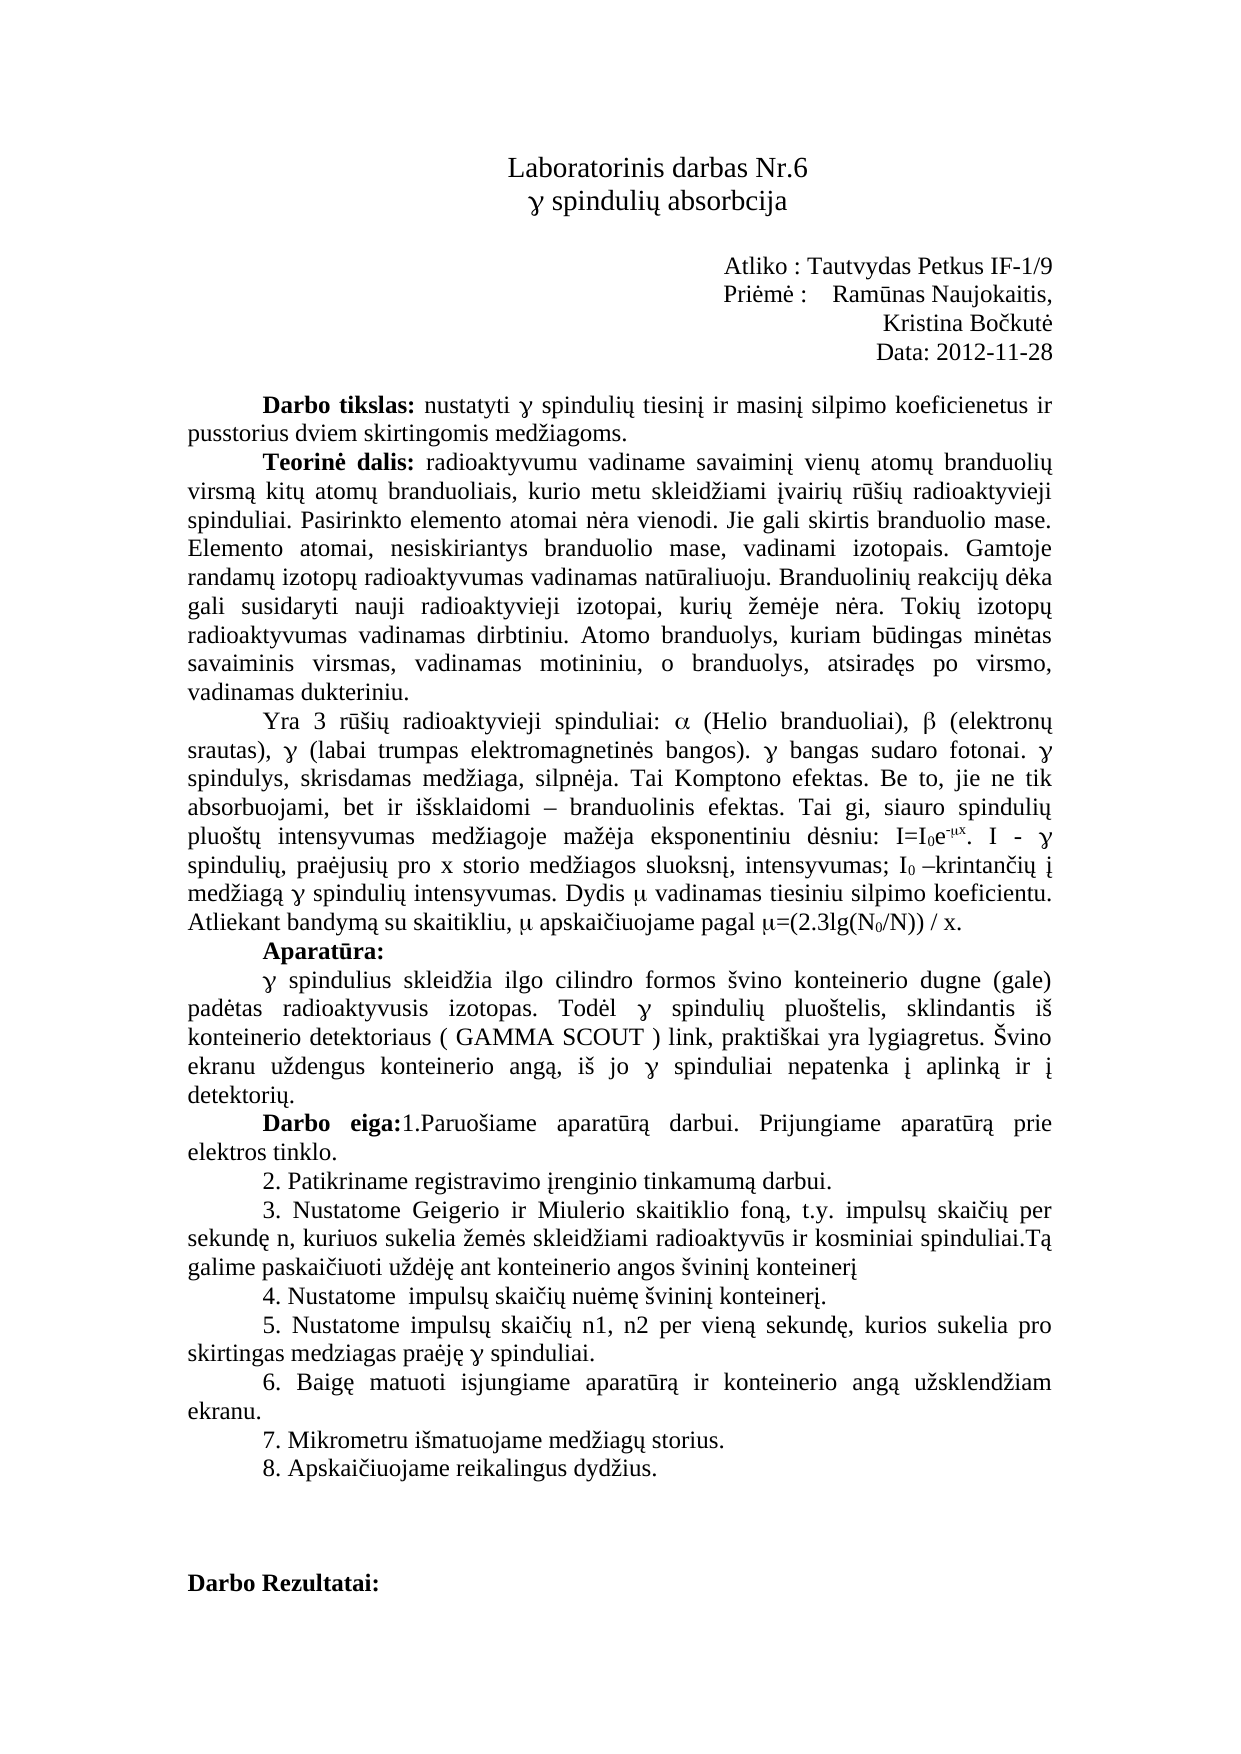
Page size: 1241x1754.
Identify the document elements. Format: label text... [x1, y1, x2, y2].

title Priėmė : Ramūnas Naujokaitis, [187, 279, 1053, 308]
text 4. Nustatome impulsų skaičių nuėmę švininį konteinerį. [187, 1281, 1053, 1310]
text 7. Mikrometru išmatuojame medžiagų storius. [187, 1425, 1053, 1453]
text Teorinė dalis: radioaktyvumu vadiname savaiminį vienų atomų branduolių virsmą kitų atomų branduoliais, kurio metu skleidžiami įvairių rūšių radioaktyvieji spinduliai. Pasirinkto elemento atomai nėra vienodi. Jie gali skirtis branduolio mase. Elemento atomai, nesiskiriantys branduolio mase, vadinami izotopais. Gamtoje randamų izotopų radioaktyvumas vadinamas natūraliuoju. Branduolinių reakcijų dėka gali susidaryti nauji radioaktyvieji izotopai, kurių žemėje nėra. Tokių izotopų radioaktyvumas vadinamas dirbtiniu. Atomo branduolys, kuriam būdingas minėtas savaiminis virsmas, vadinamas motininiu, o branduolys, atsiradęs po virsmo, vadinamas dukteriniu. [187, 447, 1053, 706]
text 6. Baigę matuoti isjungiame aparatūrą ir konteinerio angą užsklendžiam ekranu. [187, 1367, 1053, 1425]
text spindulių absorbcija [187, 183, 1053, 217]
text Yra 3 rūšių radioaktyvieji spinduliai: (Helio branduoliai), (elektronų srautas), (labai trumpas elektromagnetinės bangos). bangas sudaro fotonai. spindulys, skrisdamas medžiaga, silpnėja. Tai Komptono efektas. Be to, jie ne tik absorbuojami, bet ir išsklaidomi – branduolinis efektas. Tai gi, siauro spindulių pluoštų intensyvumas medžiagoje mažėja eksponentiniu dėsniu: I=I0e-x. I - spindulių, praėjusių pro x storio medžiagos sluoksnį, intensyvumas; I0 –krintančių į medžiagą spindulių intensyvumas. Dydis vadinamas tiesiniu silpimo koeficientu. Atliekant bandymą su skaitikliu, apskaičiuojame pagal =(2.3lg(N0/N)) / x. [187, 706, 1053, 936]
title Kristina Bočkutė [187, 308, 1053, 337]
title Laboratorinis darbas Nr.6 [187, 150, 1053, 183]
text spindulius skleidžia ilgo cilindro formos švino konteinerio dugne (gale) padėtas radioaktyvusis izotopas. Todėl spindulių pluoštelis, sklindantis iš konteinerio detektoriaus ( GAMMA SCOUT ) link, praktiškai yra lygiagretus. Švino ekranu uždengus konteinerio angą, iš jo spinduliai nepatenka į aplinką ir į detektorių. [187, 965, 1053, 1108]
text 2. Patikriname registravimo įrenginio tinkamumą darbui. [187, 1166, 1053, 1195]
title Data: 2012-11-28 [187, 337, 1053, 366]
text Darbo eiga:1.Paruošiame aparatūrą darbui. Prijungiame aparatūrą prie elektros tinklo. [187, 1108, 1053, 1166]
text Darbo tikslas: nustatyti spindulių tiesinį ir masinį silpimo koeficienetus ir pusstorius dviem skirtingomis medžiagoms. [187, 390, 1053, 447]
text Aparatūra: [187, 936, 1053, 965]
text Darbo Rezultatai: [187, 1568, 1053, 1597]
text 5. Nustatome impulsų skaičių n1, n2 per vieną sekundę, kurios sukelia pro skirtingas medziagas praėję spinduliai. [187, 1310, 1053, 1367]
text 3. Nustatome Geigerio ir Miulerio skaitiklio foną, t.y. impulsų skaičių per sekundę n, kuriuos sukelia žemės skleidžiami radioaktyvūs ir kosminiai spinduliai.Tą galime paskaičiuoti uždėję ant konteinerio angos švininį konteinerį [187, 1195, 1053, 1281]
title Atliko : Tautvydas Petkus IF-1/9 [187, 251, 1053, 279]
text 8. Apskaičiuojame reikalingus dydžius. [187, 1453, 1053, 1482]
